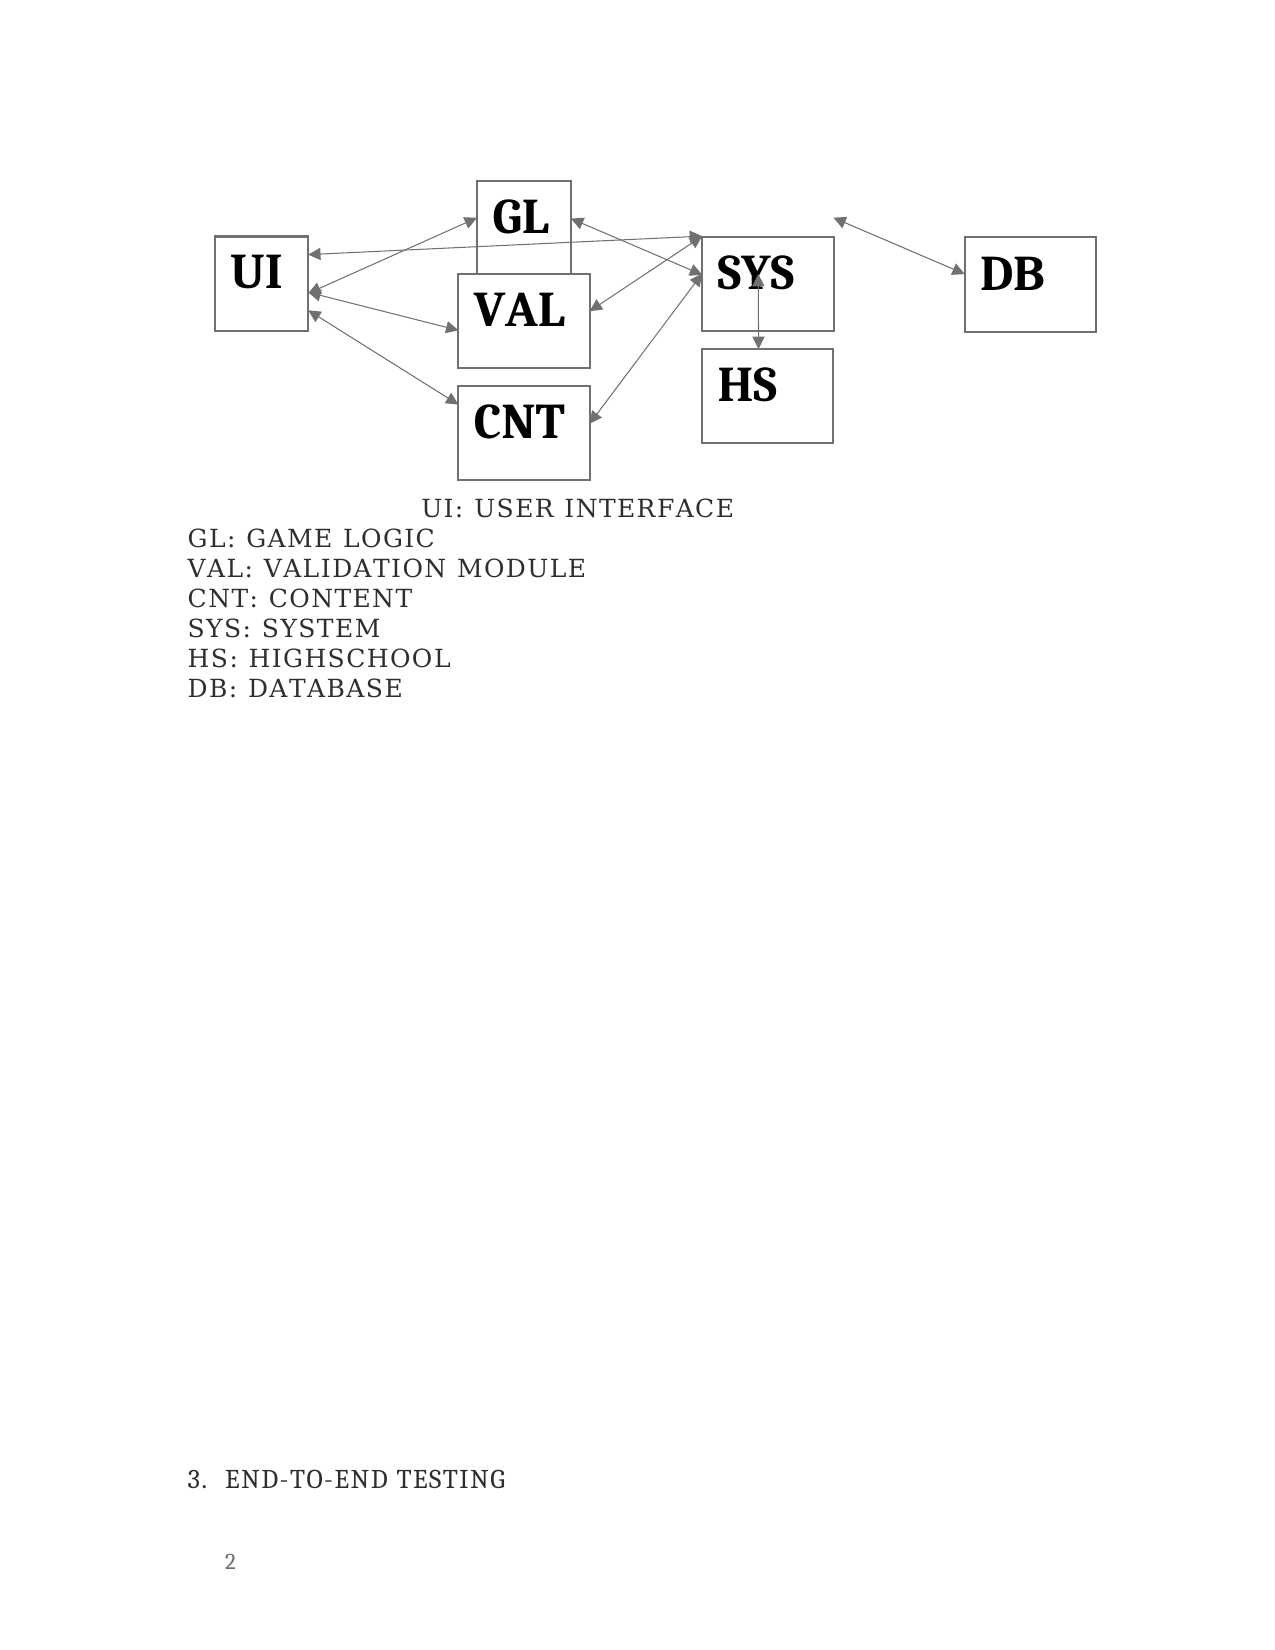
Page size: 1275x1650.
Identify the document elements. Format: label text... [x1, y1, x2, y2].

subtitle GL: GAME Logic [187, 523, 1087, 553]
subtitle db: database [187, 673, 1087, 703]
subtitle UI: User Interface [187, 493, 1087, 523]
subtitle VAL: Validation Module [187, 553, 1087, 583]
subtitle Sys: System [187, 613, 1087, 643]
subtitle Cnt: content [187, 583, 1087, 613]
subtitle hs: highschool [187, 643, 1087, 673]
subtitle End-to-End testing [187, 1464, 1087, 1495]
